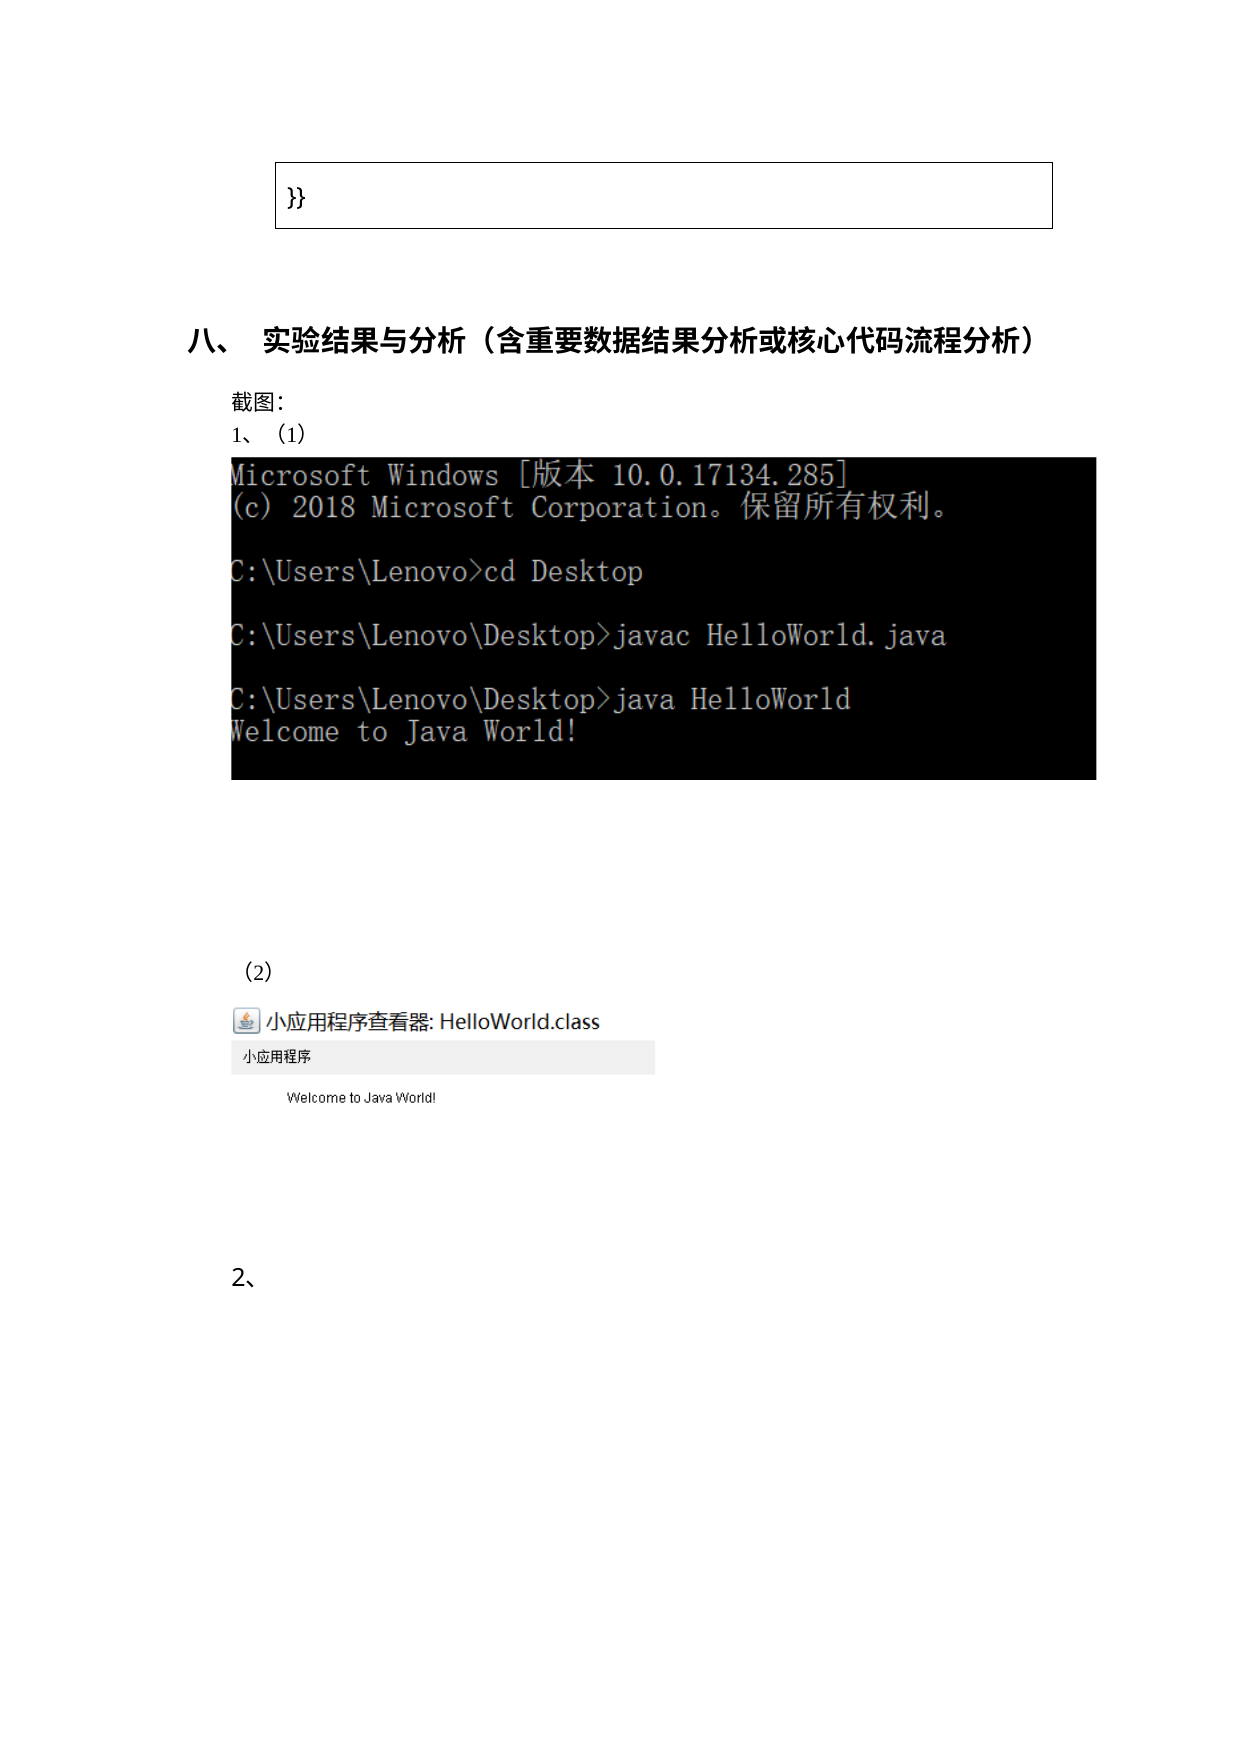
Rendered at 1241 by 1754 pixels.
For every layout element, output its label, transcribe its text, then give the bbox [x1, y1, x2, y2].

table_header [276, 163, 1052, 228]
picture [231, 1002, 656, 1221]
text 2、 [187, 1243, 1053, 1308]
picture [231, 449, 1097, 780]
list 实验结果与分析（含重要数据结果分析或核心代码流程分析） [187, 307, 1053, 372]
text （2） [187, 954, 1053, 987]
text 1、（1） [187, 417, 1053, 449]
text 截图： [187, 384, 1053, 417]
